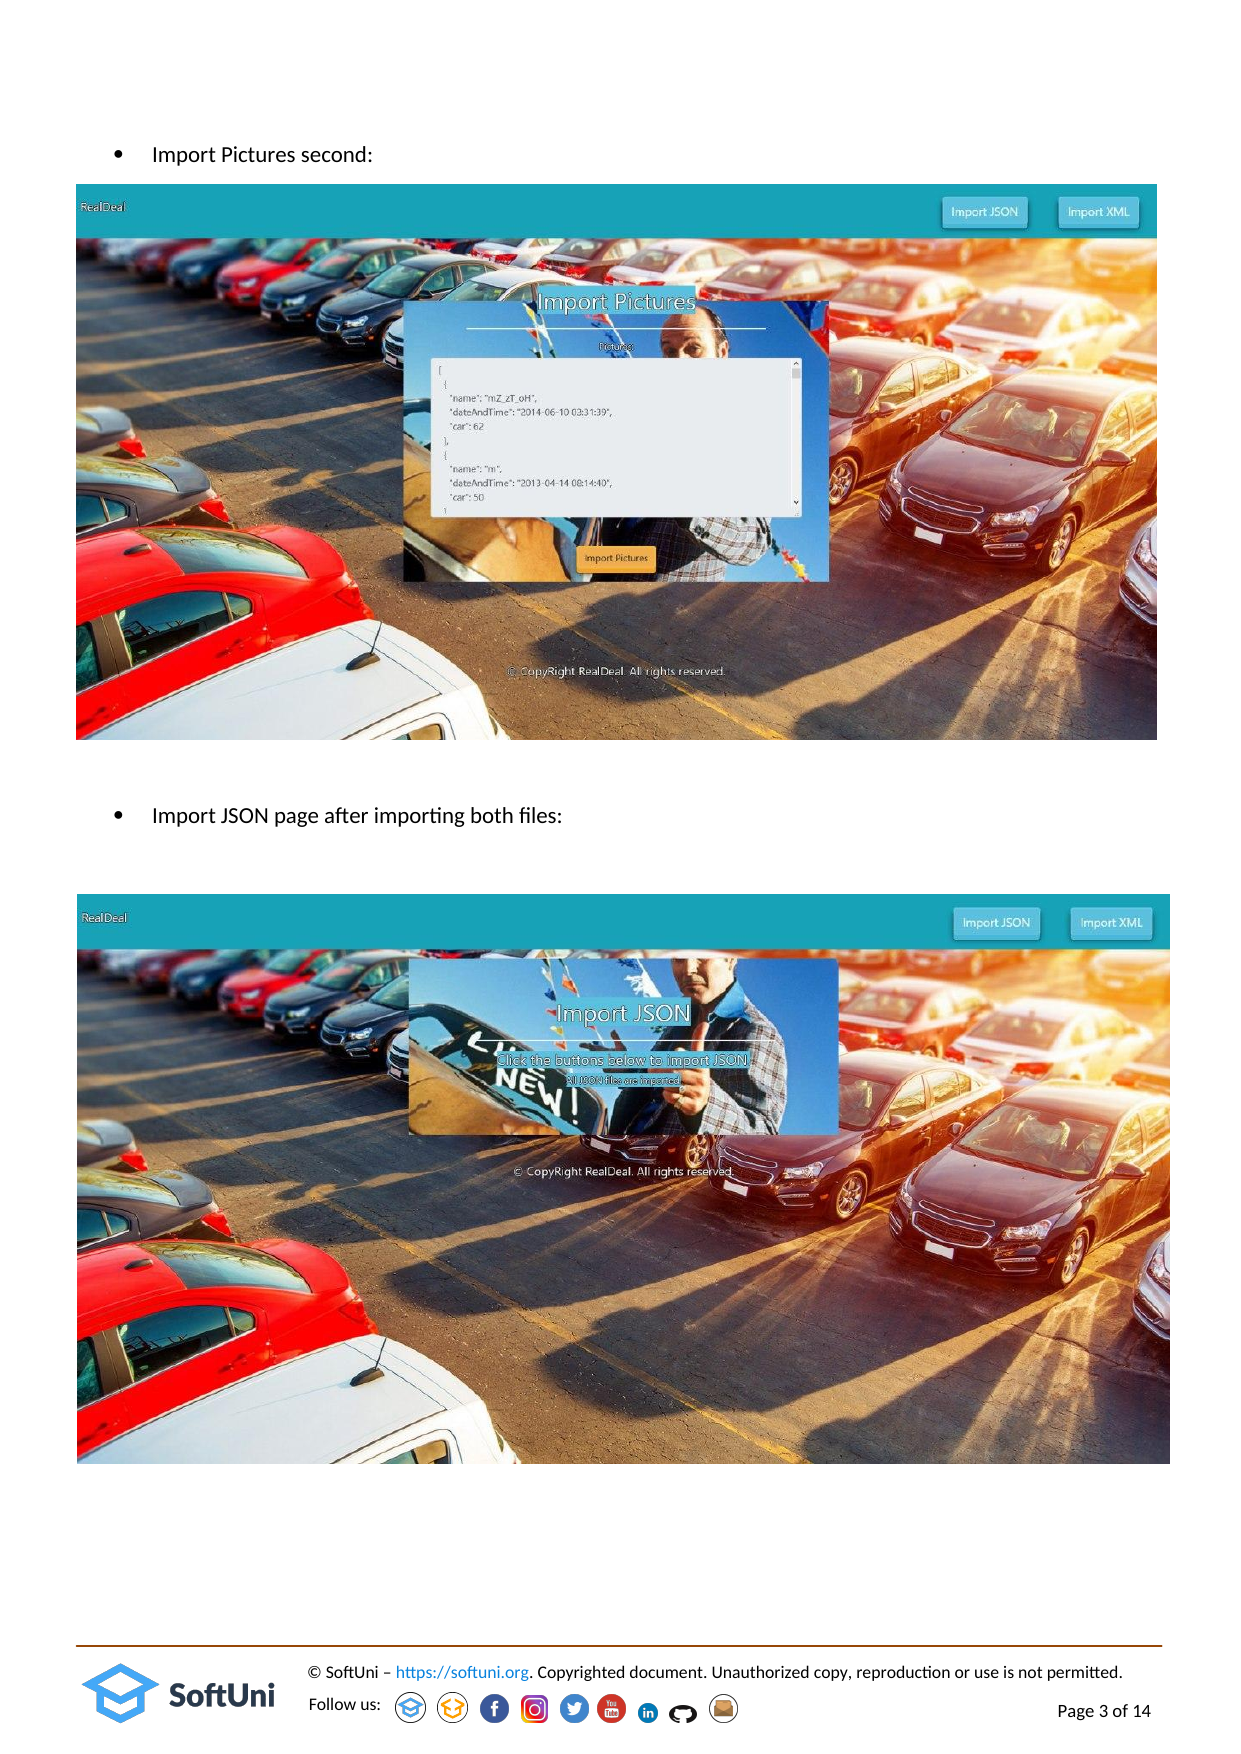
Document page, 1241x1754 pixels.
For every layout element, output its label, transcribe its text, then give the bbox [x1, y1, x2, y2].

list Import Pictures second: [114, 140, 1163, 168]
picture [395, 1692, 426, 1723]
picture [709, 1694, 738, 1723]
picture [521, 1695, 548, 1723]
picture [480, 1694, 509, 1723]
list Import JSON page after importing both files: [114, 801, 1163, 861]
picture [560, 1694, 589, 1723]
picture [76, 184, 1157, 740]
picture [75, 1657, 281, 1729]
picture [669, 1705, 697, 1723]
picture [597, 1694, 626, 1723]
picture [77, 894, 1170, 1464]
picture [437, 1692, 468, 1723]
